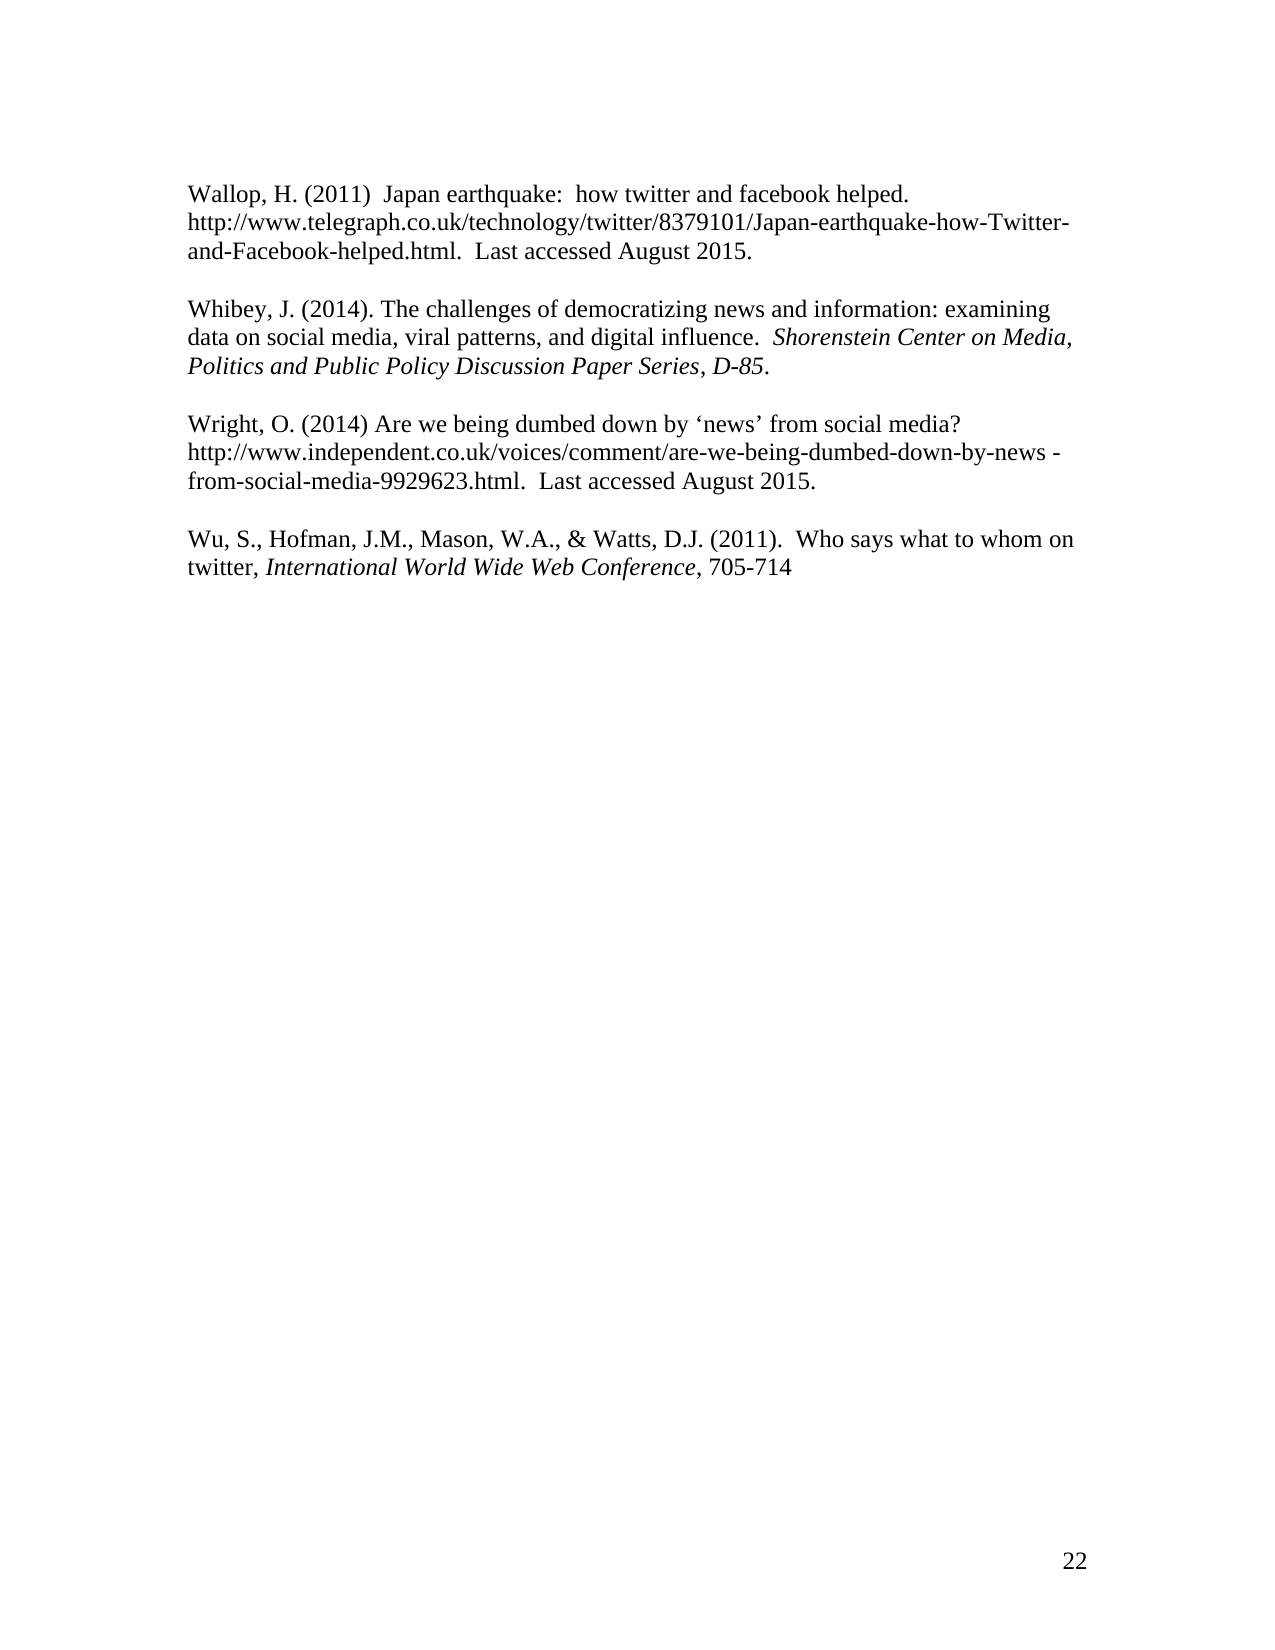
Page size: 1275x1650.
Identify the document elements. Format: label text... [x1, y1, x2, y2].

text Wright, O. (2014) Are we being dumbed down by ‘news’ from social media? http://www.independent.co.uk/voices/comment/are-we-being-dumbed-down-by-news -from-social-media-9929623.html. Last accessed August 2015. [187, 409, 1087, 495]
text Wu, S., Hofman, J.M., Mason, W.A., & Watts, D.J. (2011). Who says what to whom on twitter, International World Wide Web Conference, 705-714 [187, 524, 1087, 581]
text Wallop, H. (2011) Japan earthquake: how twitter and facebook helped. http://www.telegraph.co.uk/technology/twitter/8379101/Japan-earthquake-how-Twitter-and-Facebook-helped.html. Last accessed August 2015. [187, 179, 1087, 265]
text Whibey, J. (2014). The challenges of democratizing news and information: examining data on social media, viral patterns, and digital influence. Shorenstein Center on Media, Politics and Public Policy Discussion Paper Series, D-85. [187, 294, 1087, 380]
